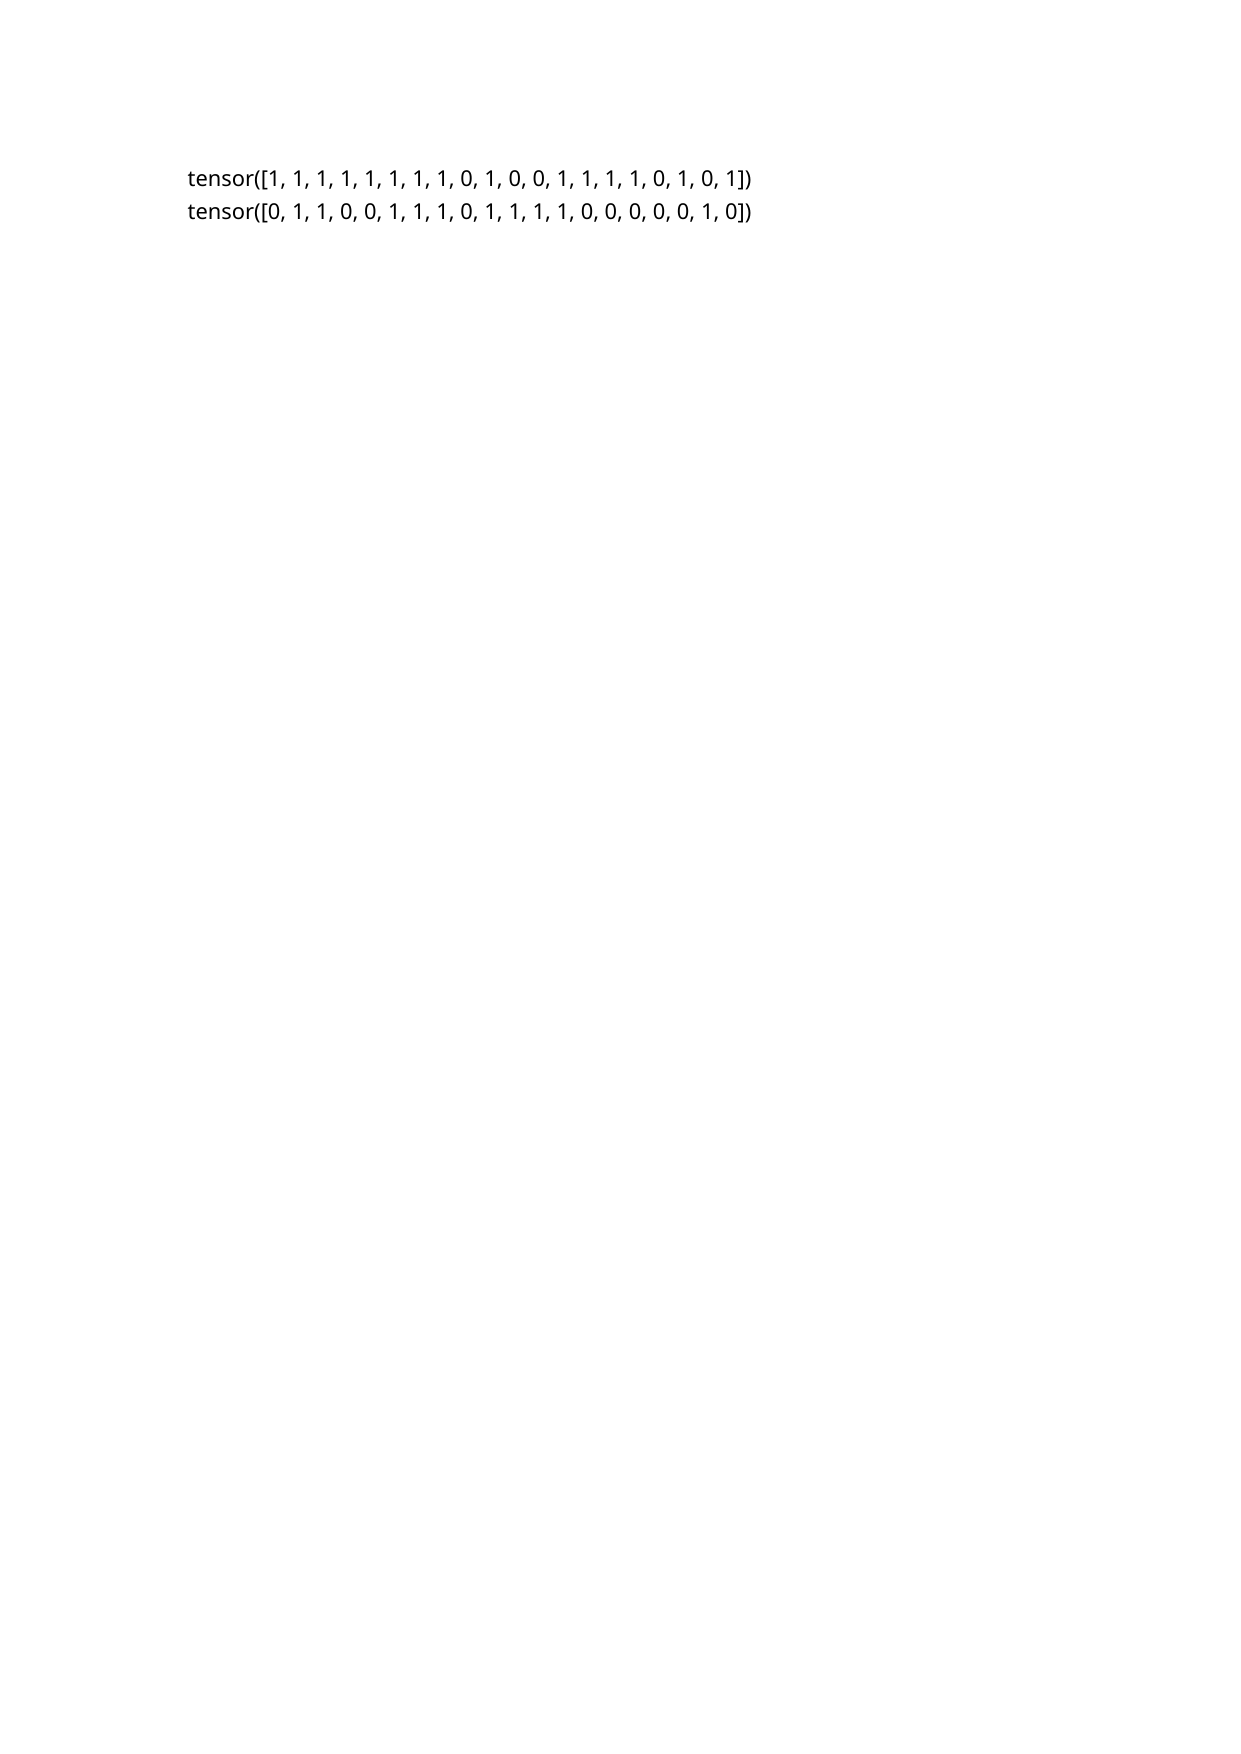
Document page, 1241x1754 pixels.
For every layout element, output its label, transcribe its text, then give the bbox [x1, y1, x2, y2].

text tensor([1, 1, 1, 1, 1, 1, 1, 1, 0, 1, 0, 0, 1, 1, 1, 1, 0, 1, 0, 1]) [187, 162, 1053, 194]
text tensor([0, 1, 1, 0, 0, 1, 1, 1, 0, 1, 1, 1, 1, 0, 0, 0, 0, 0, 1, 0]) [187, 194, 1053, 227]
